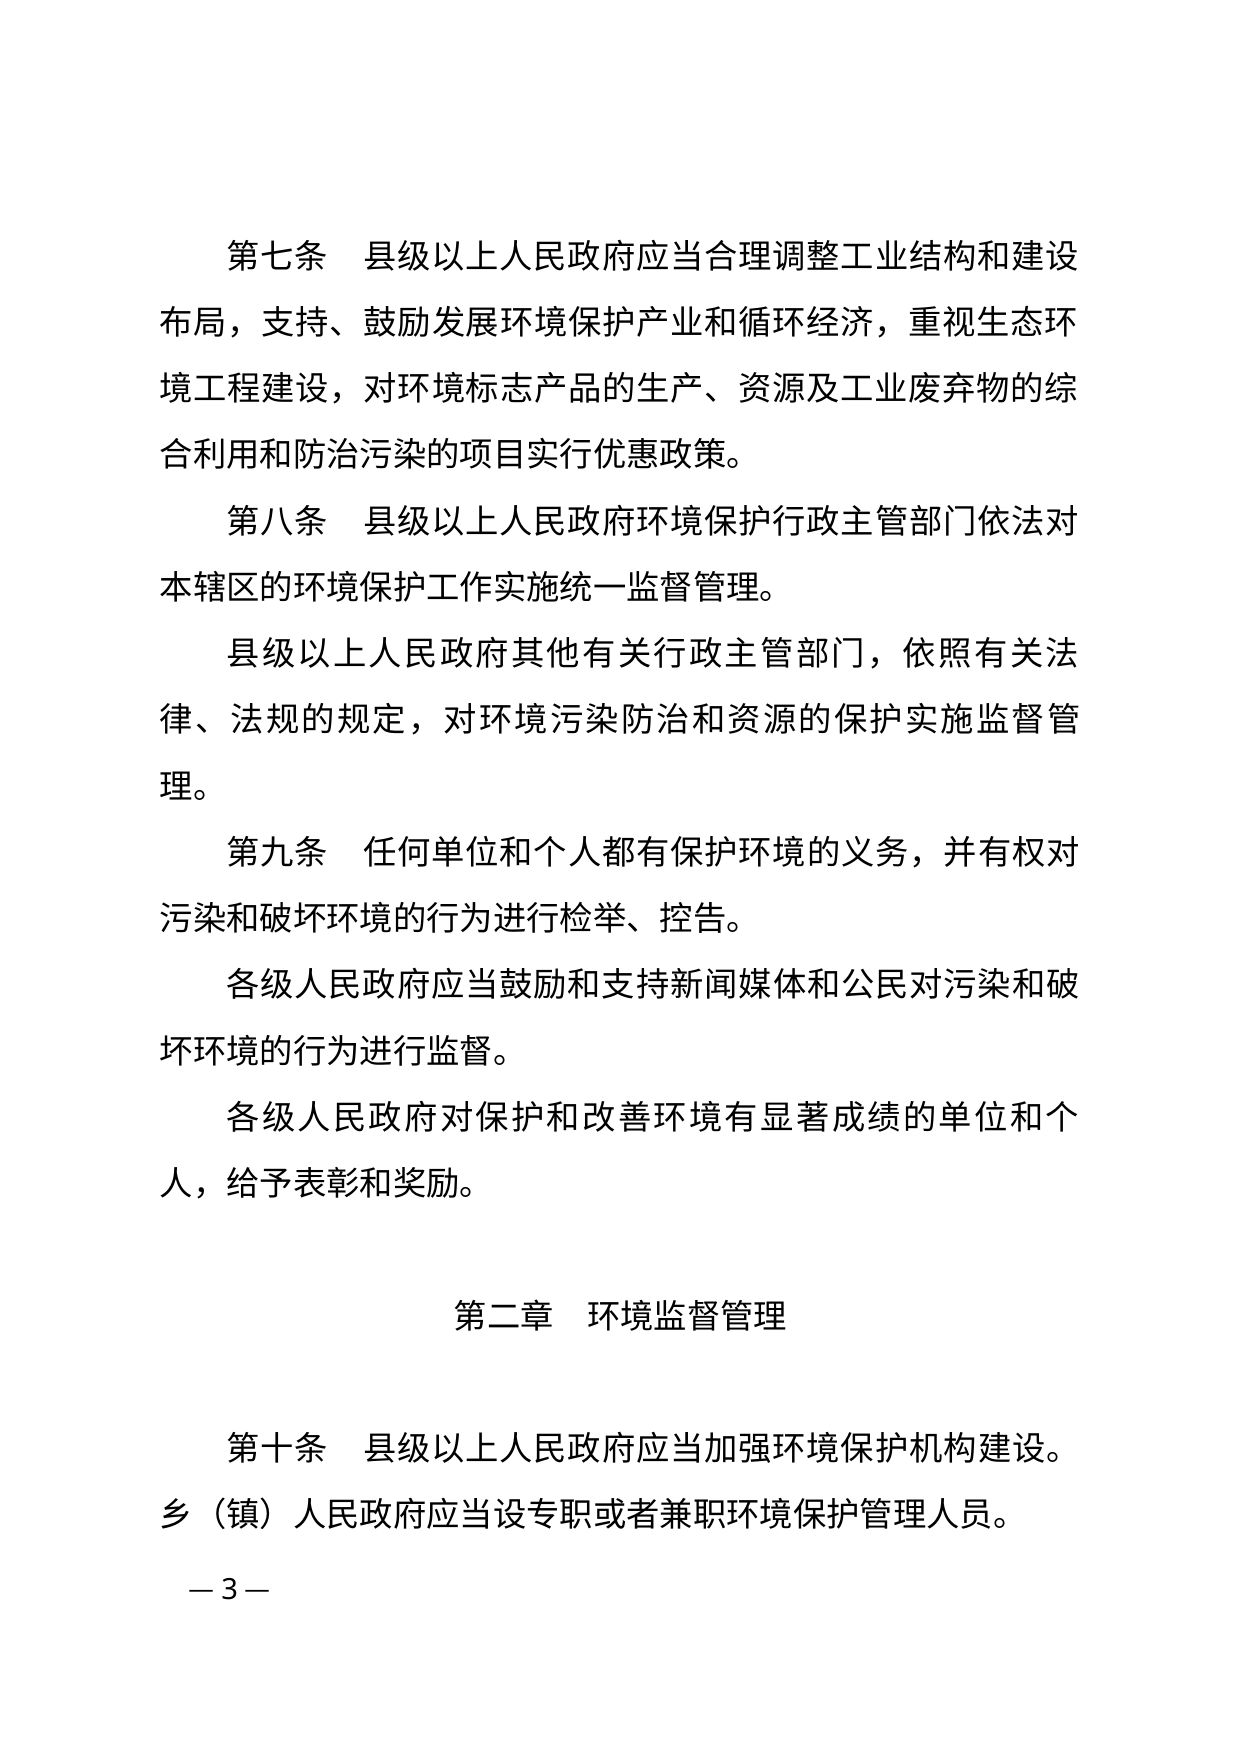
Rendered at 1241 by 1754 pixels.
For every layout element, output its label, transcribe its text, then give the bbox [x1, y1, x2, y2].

text 各级人民政府应当鼓励和支持新闻媒体和公民对污染和破坏环境的行为进行监督。 [159, 949, 1081, 1082]
text 县级以上人民政府其他有关行政主管部门，依照有关法律、法规的规定，对环境污染防治和资源的保护实施监督管理。 [159, 618, 1081, 817]
text 各级人民政府对保护和改善环境有显著成绩的单位和个人，给予表彰和奖励。 [159, 1082, 1081, 1214]
text 第二章 环境监督管理 [159, 1280, 1081, 1347]
text 第十条 县级以上人民政府应当加强环境保护机构建设。乡（镇）人民政府应当设专职或者兼职环境保护管理人员。 [159, 1413, 1081, 1545]
text 第八条 县级以上人民政府环境保护行政主管部门依法对本辖区的环境保护工作实施统一监督管理。 [159, 485, 1081, 618]
text 第七条 县级以上人民政府应当合理调整工业结构和建设布局，支持、鼓励发展环境保护产业和循环经济，重视生态环境工程建设，对环境标志产品的生产、资源及工业废弃物的综合利用和防治污染的项目实行优惠政策。 [159, 220, 1081, 485]
text 第九条 任何单位和个人都有保护环境的义务，并有权对污染和破坏环境的行为进行检举、控告。 [159, 817, 1081, 949]
